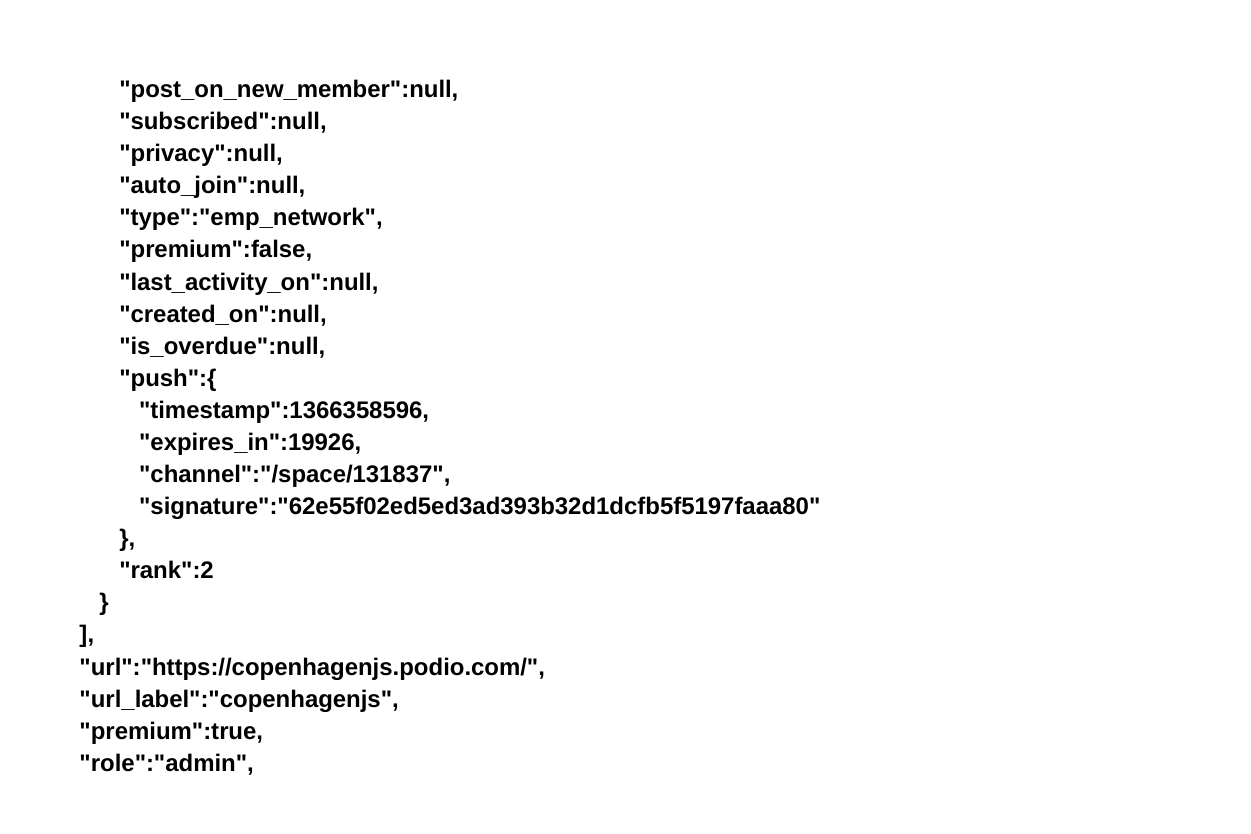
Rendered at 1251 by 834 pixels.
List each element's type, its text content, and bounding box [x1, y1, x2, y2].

text "type":"emp_network", [39, 203, 1199, 231]
text "is_overdue":null, [39, 332, 1199, 359]
text "premium":true, [39, 717, 1199, 744]
text "url":"https://copenhagenjs.podio.com/", [39, 652, 1199, 680]
text ], [39, 620, 1199, 648]
text "premium":false, [39, 235, 1199, 263]
text "expires_in":19926, [39, 428, 1199, 456]
text }, [39, 524, 1199, 552]
text } [39, 588, 1199, 616]
text "signature":"62e55f02ed5ed3ad393b32d1dcfb5f5197faaa80" [39, 492, 1199, 520]
text "last_activity_on":null, [39, 267, 1199, 295]
text "subscribed":null, [39, 107, 1199, 135]
text "channel":"/space/131837", [39, 460, 1199, 488]
text "created_on":null, [39, 299, 1199, 327]
text "post_on_new_member":null, [39, 75, 1199, 103]
text "role":"admin", [39, 749, 1199, 776]
text "privacy":null, [39, 139, 1199, 167]
text "timestamp":1366358596, [39, 396, 1199, 423]
text "auto_join":null, [39, 171, 1199, 199]
text "rank":2 [39, 556, 1199, 584]
text "push":{ [39, 364, 1199, 391]
text "url_label":"copenhagenjs", [39, 684, 1199, 712]
